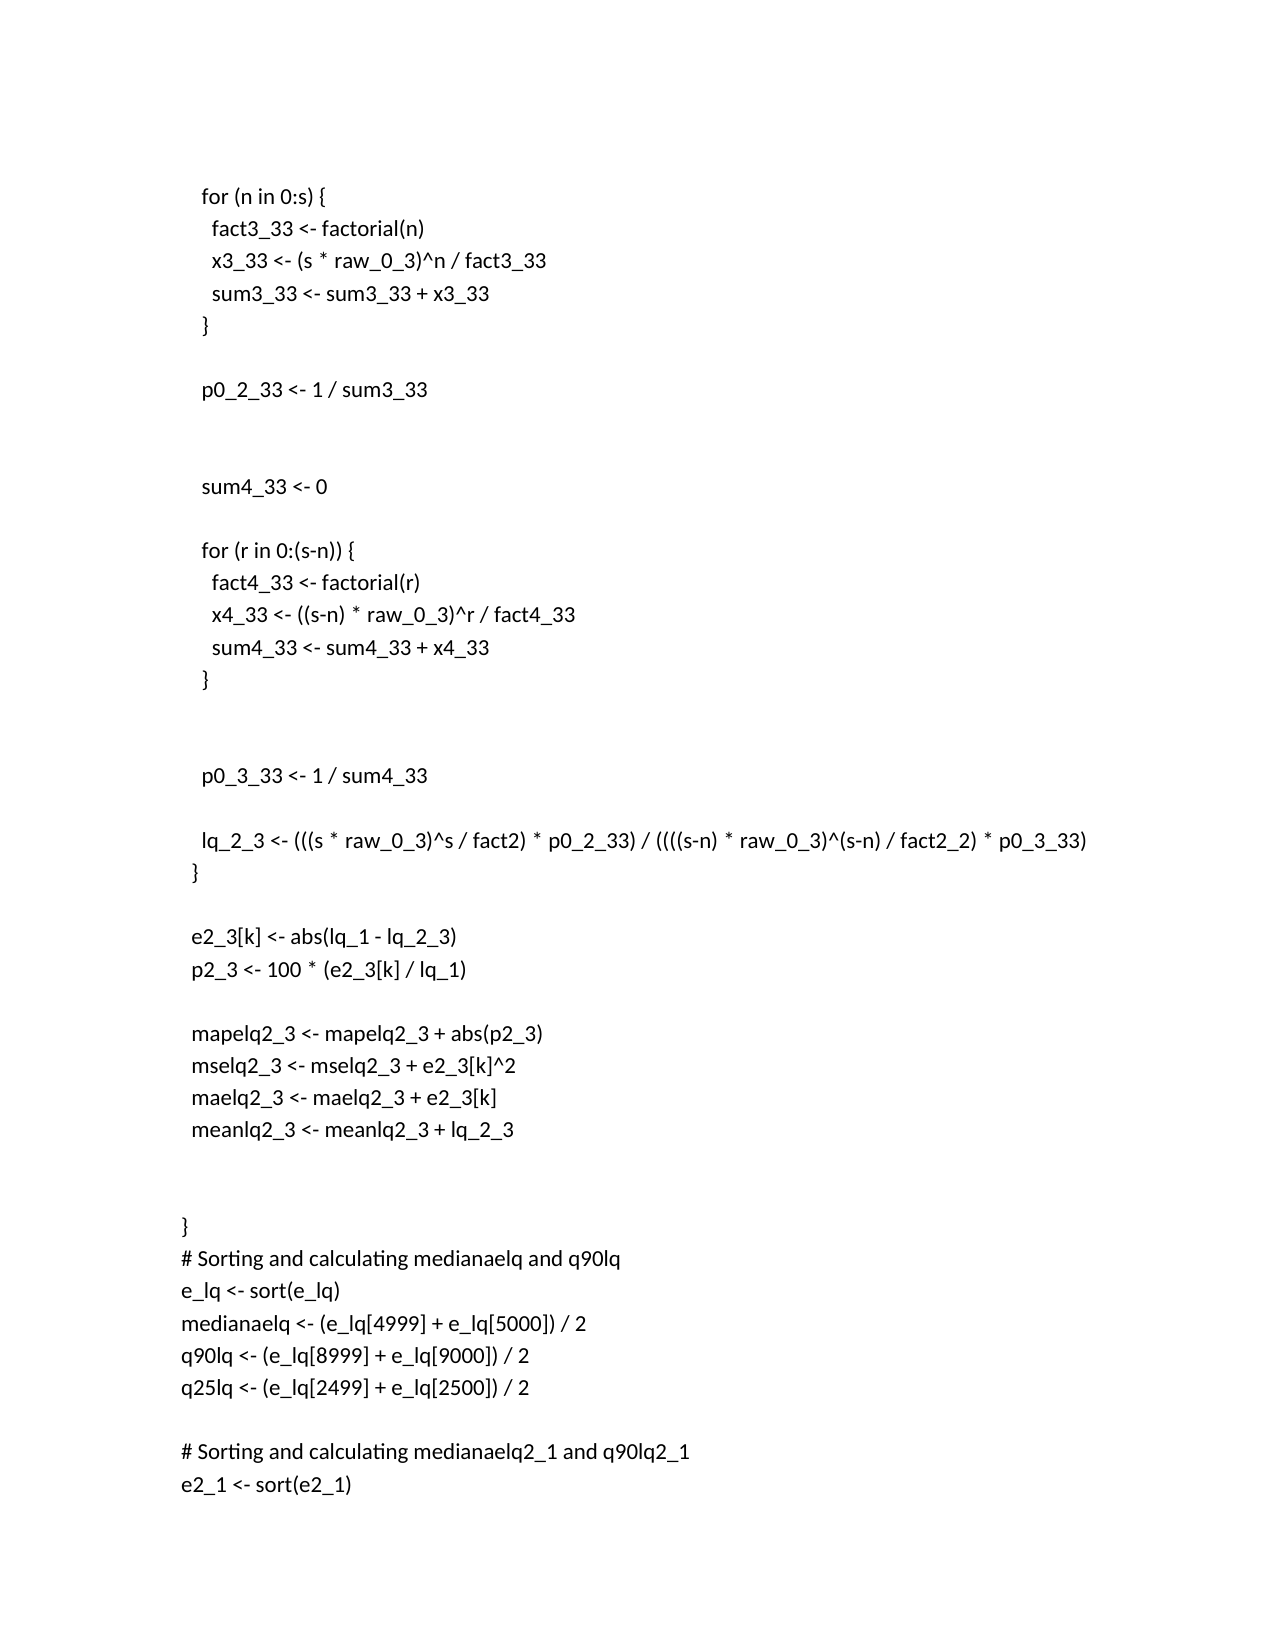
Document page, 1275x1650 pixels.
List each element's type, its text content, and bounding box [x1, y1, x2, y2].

text p0_3_33 <- 1 / sum4_33 [150, 762, 1125, 789]
text } [150, 311, 1125, 339]
text fact4_33 <- factorial(r) [150, 568, 1125, 596]
text mselq2_3 <- mselq2_3 + e2_3[k]^2 [150, 1051, 1125, 1079]
text } [150, 1212, 1125, 1240]
text # Sorting and calculating medianaelq2_1 and q90lq2_1 [150, 1437, 1125, 1466]
text q90lq <- (e_lq[8999] + e_lq[9000]) / 2 [150, 1341, 1125, 1369]
text for (n in 0:s) { [150, 182, 1125, 210]
text e2_3[k] <- abs(lq_1 - lq_2_3) [150, 922, 1125, 951]
text } [150, 858, 1125, 886]
text e_lq <- sort(e_lq) [150, 1277, 1125, 1304]
text sum4_33 <- 0 [150, 472, 1125, 500]
text lq_2_3 <- (((s * raw_0_3)^s / fact2) * p0_2_33) / ((((s-n) * raw_0_3)^(s-n) / fact2_2) * p0_3_33) [150, 826, 1125, 854]
text } [150, 665, 1125, 693]
text fact3_33 <- factorial(n) [150, 214, 1125, 242]
text x3_33 <- (s * raw_0_3)^n / fact3_33 [150, 247, 1125, 274]
text for (r in 0:(s-n)) { [150, 536, 1125, 564]
text sum4_33 <- sum4_33 + x4_33 [150, 633, 1125, 661]
text p2_3 <- 100 * (e2_3[k] / lq_1) [150, 955, 1125, 983]
text medianaelq <- (e_lq[4999] + e_lq[5000]) / 2 [150, 1309, 1125, 1337]
text q25lq <- (e_lq[2499] + e_lq[2500]) / 2 [150, 1373, 1125, 1401]
text p0_2_33 <- 1 / sum3_33 [150, 375, 1125, 403]
text meanlq2_3 <- meanlq2_3 + lq_2_3 [150, 1116, 1125, 1144]
text sum3_33 <- sum3_33 + x3_33 [150, 279, 1125, 307]
text x4_33 <- ((s-n) * raw_0_3)^r / fact4_33 [150, 601, 1125, 629]
text e2_1 <- sort(e2_1) [150, 1470, 1125, 1498]
text mapelq2_3 <- mapelq2_3 + abs(p2_3) [150, 1019, 1125, 1047]
text maelq2_3 <- maelq2_3 + e2_3[k] [150, 1083, 1125, 1111]
text # Sorting and calculating medianaelq and q90lq [150, 1244, 1125, 1272]
